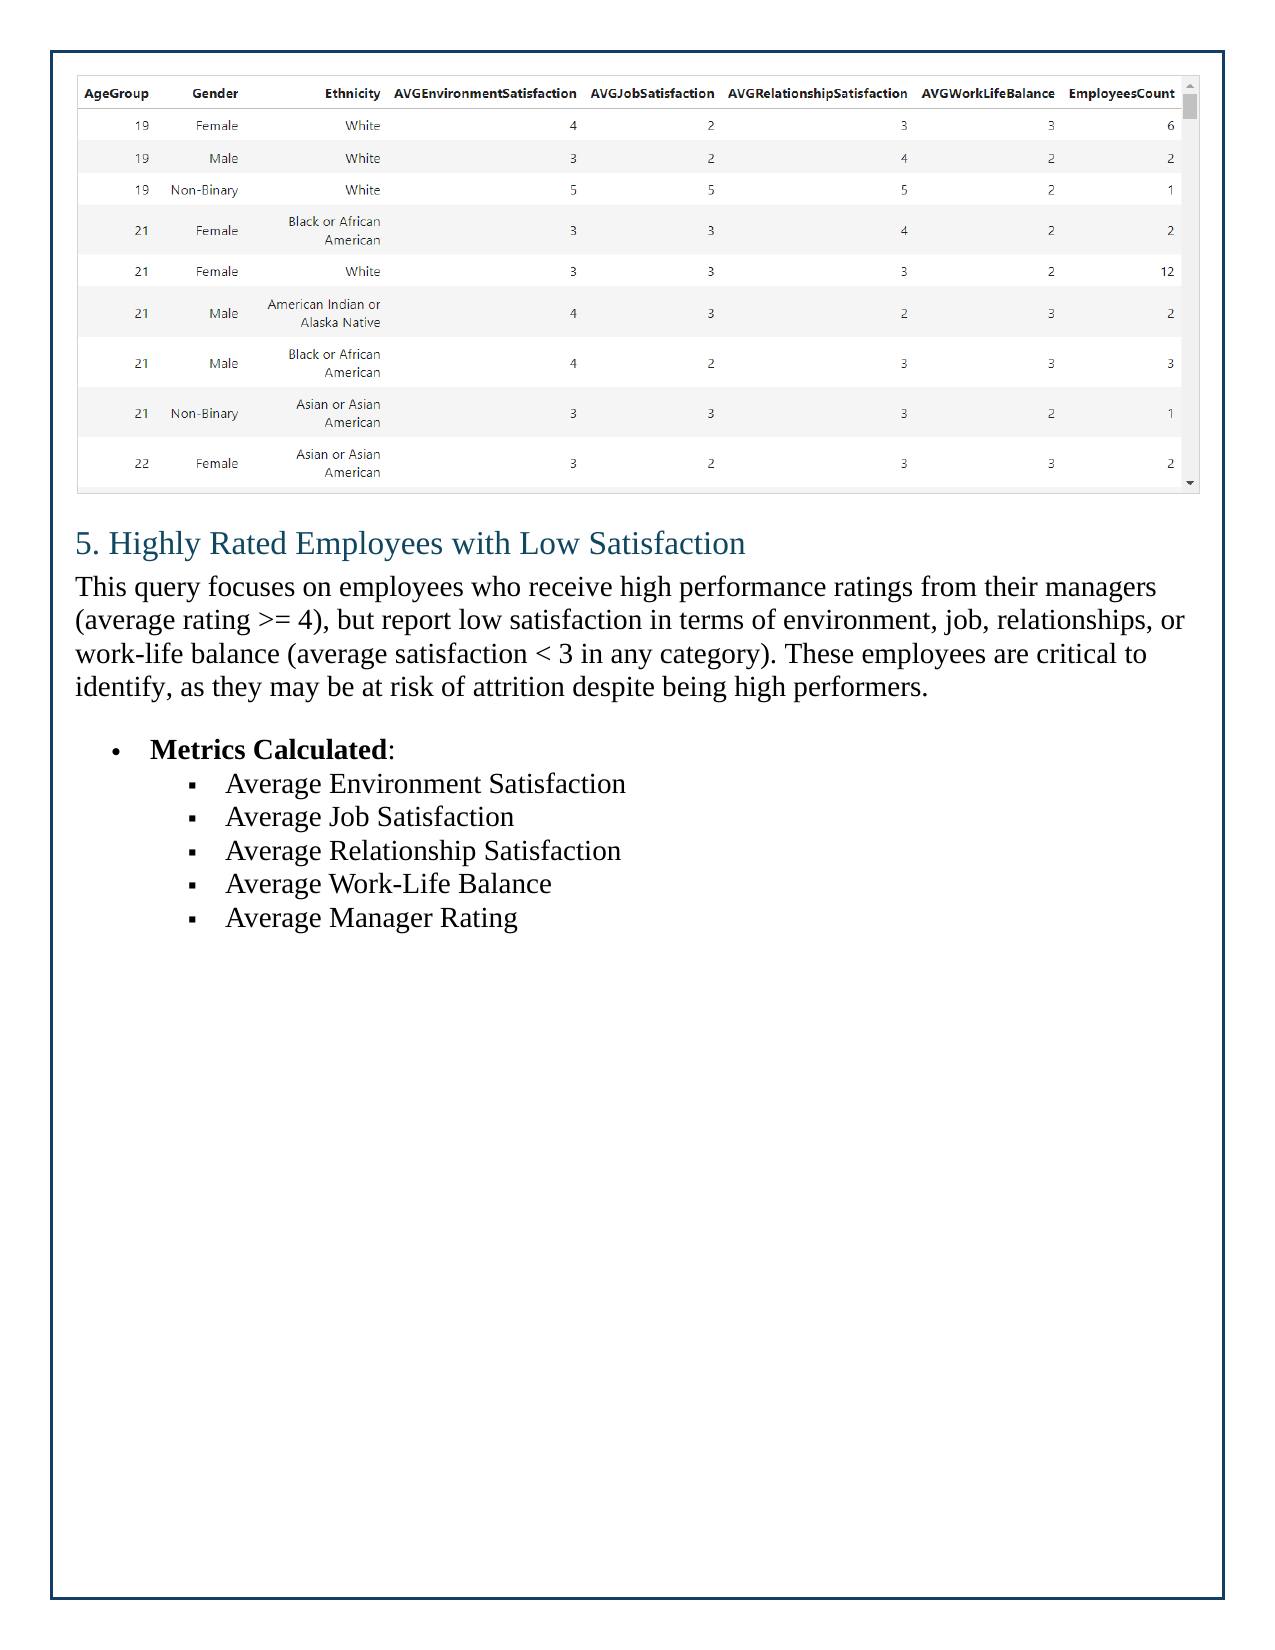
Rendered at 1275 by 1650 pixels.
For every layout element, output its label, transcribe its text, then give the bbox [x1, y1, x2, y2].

list Average Relationship Satisfaction [187, 833, 1200, 866]
subtitle 5. Highly Rated Employees with Low Satisfaction [75, 523, 1200, 562]
list Average Work-Life Balance [187, 866, 1200, 900]
list Average Job Satisfaction [187, 799, 1200, 833]
picture [75, 75, 1200, 495]
list Average Environment Satisfaction [187, 766, 1200, 799]
list Average Manager Rating [187, 900, 1200, 933]
text This query focuses on employees who receive high performance ratings from their managers (average rating >= 4), but report low satisfaction in terms of environment, job, relationships, or work-life balance (average satisfaction < 3 in any category). These employees are critical to identify, as they may be at risk of attrition despite being high performers. [75, 569, 1200, 703]
list Metrics Calculated: [112, 732, 1200, 766]
